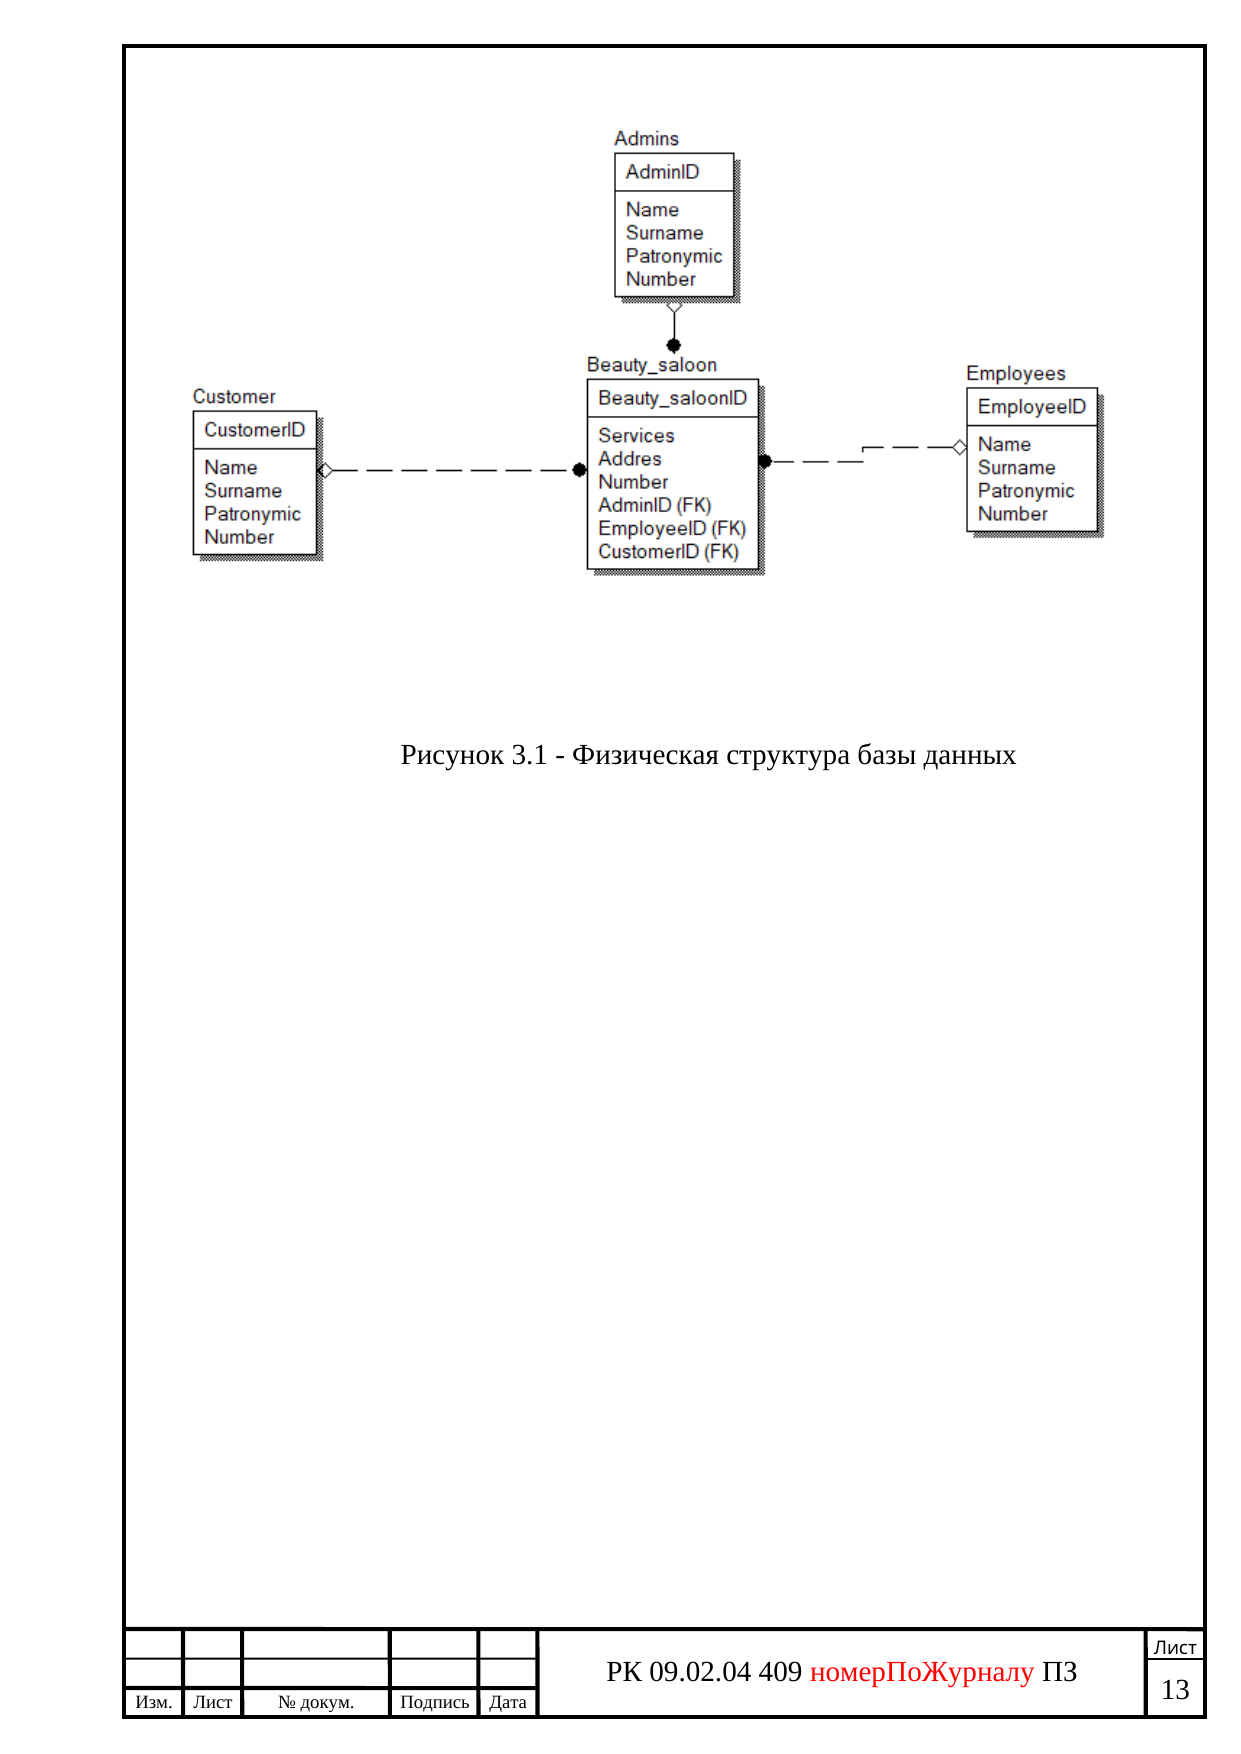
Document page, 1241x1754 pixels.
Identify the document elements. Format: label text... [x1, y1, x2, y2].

picture [177, 118, 1152, 725]
text Рисунок 3.1 - Физическая структура базы данных [177, 737, 1152, 770]
